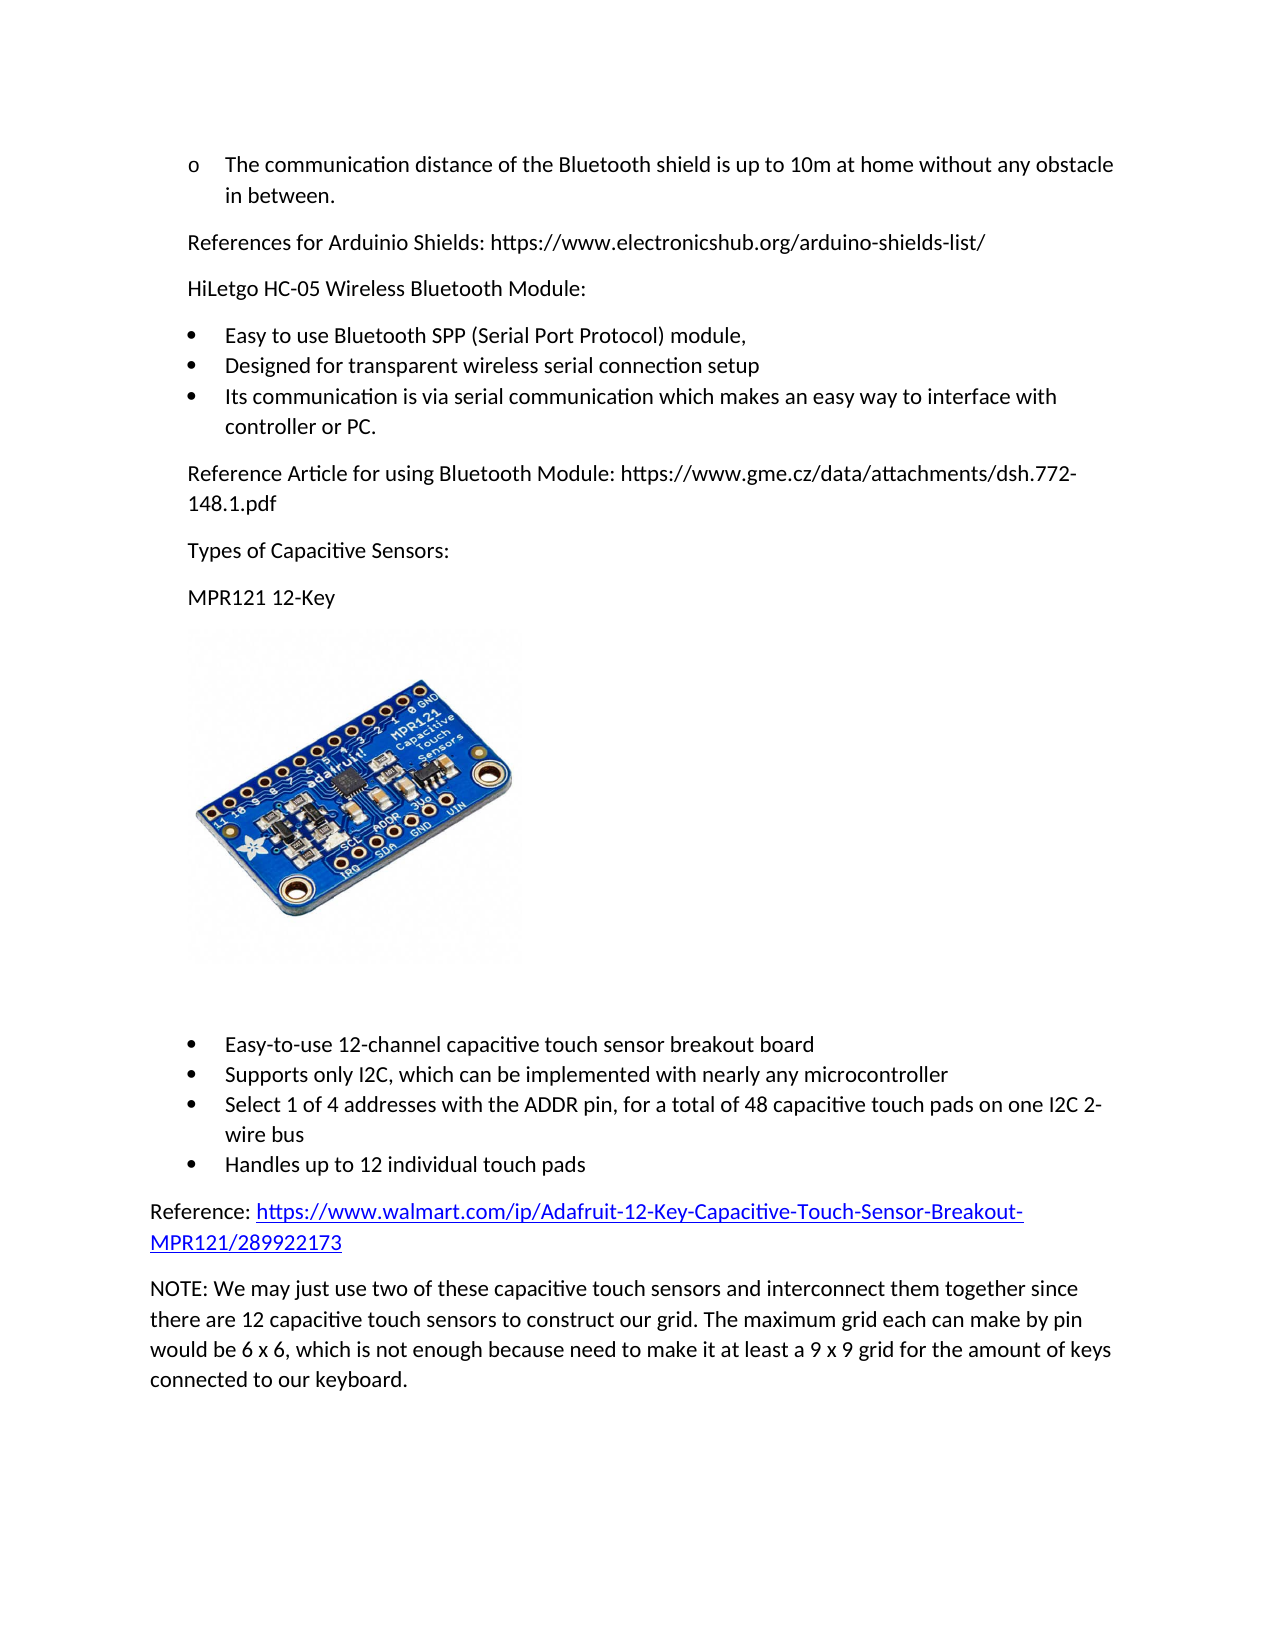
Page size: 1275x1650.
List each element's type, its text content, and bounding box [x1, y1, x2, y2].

picture [187, 629, 522, 964]
text References for Arduinio Shields: https://www.electronicshub.org/arduino-shields-list/ [187, 228, 1125, 256]
list Easy-to-use 12-channel capacitive touch sensor breakout board [187, 1030, 1125, 1058]
list Handles up to 12 individual touch pads [187, 1151, 1125, 1179]
text HiLetgo HC-05 Wireless Bluetooth Module: [187, 274, 1125, 302]
text Reference Article for using Bluetooth Module: https://www.gme.cz/data/attachments/dsh.772-148.1.pdf [187, 459, 1125, 517]
list Select 1 of 4 addresses with the ADDR pin, for a total of 48 capacitive touch pads on one I2C 2-wire bus [187, 1090, 1125, 1148]
text Reference: https://www.walmart.com/ip/Adafruit-12-Key-Capacitive-Touch-Sensor-Breakout-MPR121/289922173 [150, 1197, 1125, 1256]
list Easy to use Bluetooth SPP (Serial Port Protocol) module, [187, 321, 1125, 349]
list The communication distance of the Bluetooth shield is up to 10m at home without any obstacle in between. [187, 150, 1125, 209]
list Its communication is via serial communication which makes an easy way to interface with controller or PC. [187, 382, 1125, 440]
text NOTE: We may just use two of these capacitive touch sensors and interconnect them together since there are 12 capacitive touch sensors to construct our grid. The maximum grid each can make by pin would be 6 x 6, which is not enough because need to make it at least a 9 x 9 grid for the amount of keys connected to our keyboard. [150, 1274, 1125, 1393]
list Designed for transparent wireless serial connection setup [187, 352, 1125, 379]
text Types of Capacitive Sensors: [187, 536, 1125, 564]
list Supports only I2C, which can be implemented with nearly any microcontroller [187, 1060, 1125, 1088]
text MPR121 12-Key [187, 583, 1125, 611]
